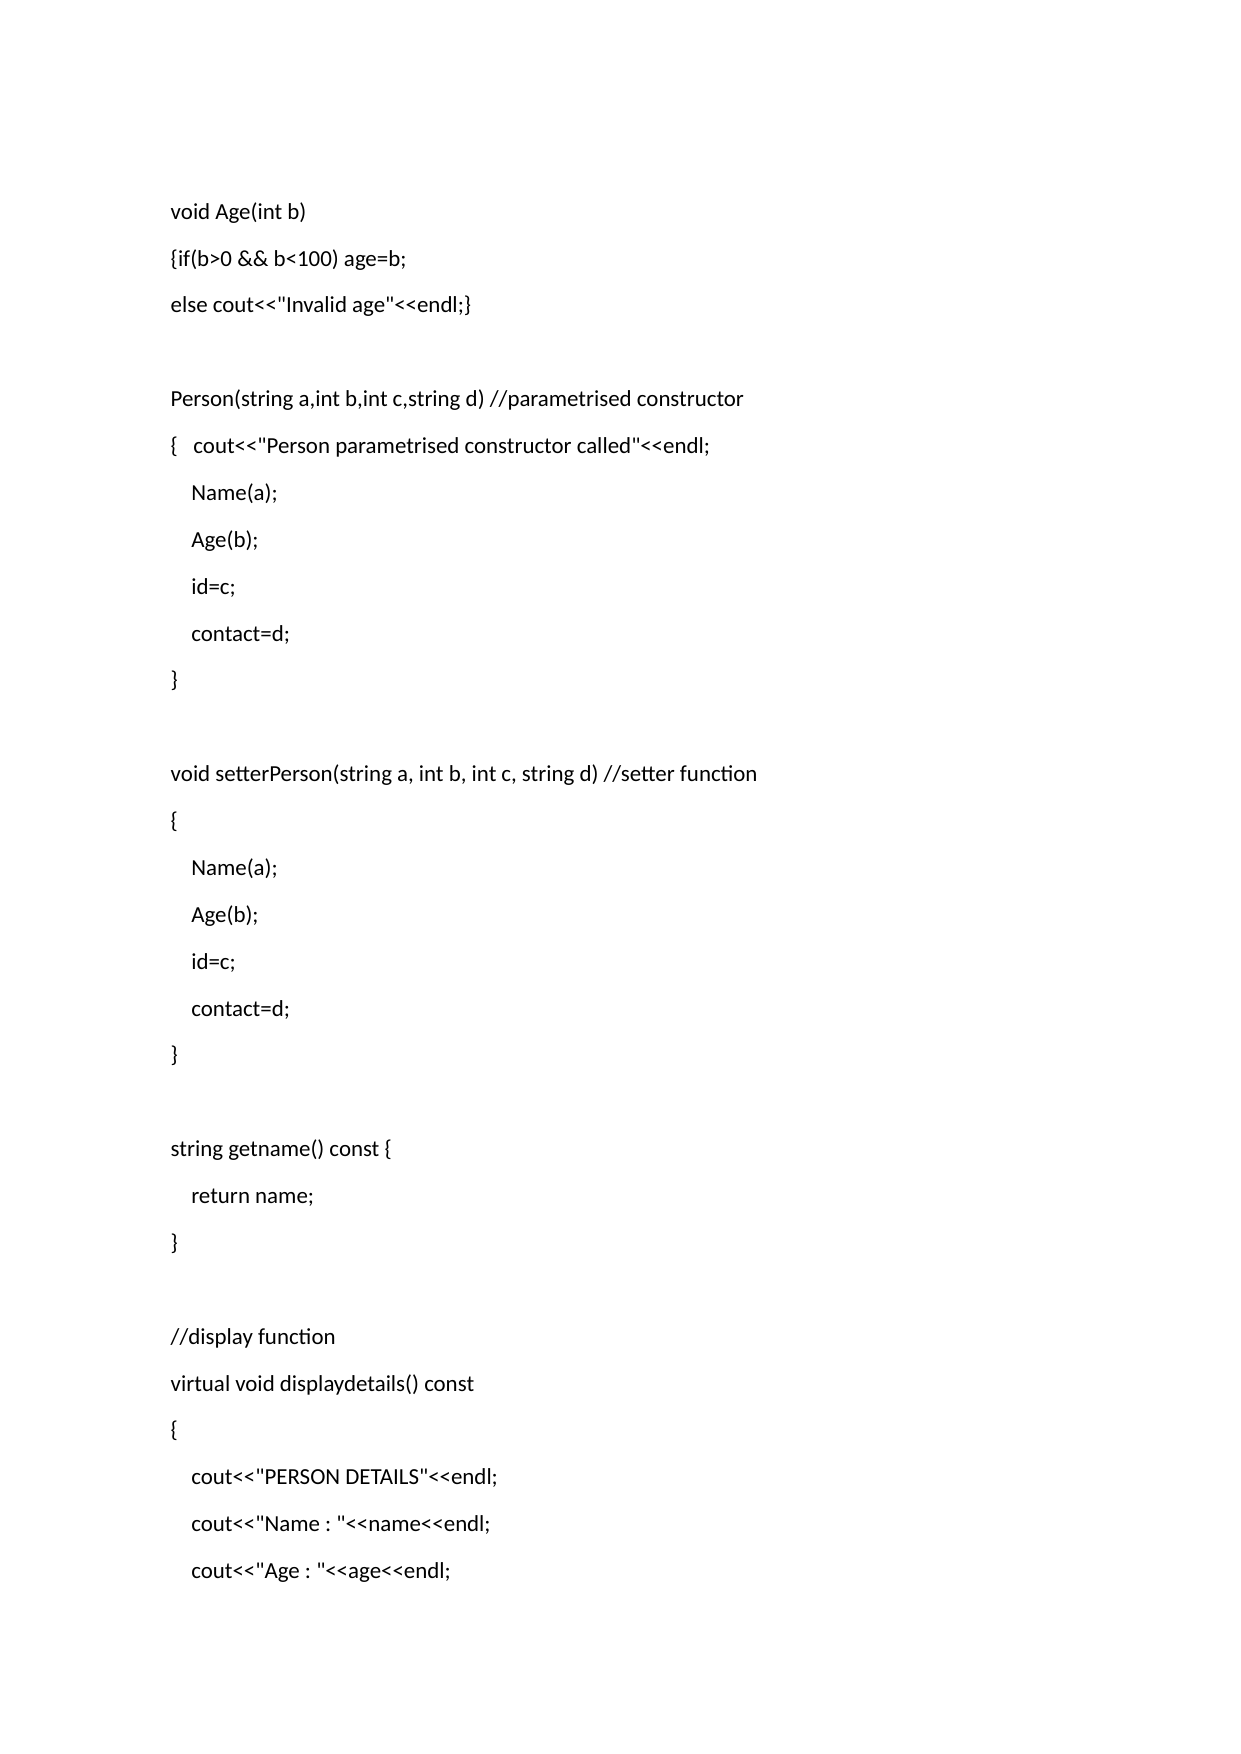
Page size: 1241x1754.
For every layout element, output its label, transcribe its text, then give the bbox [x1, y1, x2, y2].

text } [150, 1041, 1090, 1069]
text //display function [150, 1322, 1090, 1350]
text id=c; [150, 947, 1090, 975]
text Name(a); [150, 478, 1090, 506]
text { [150, 806, 1090, 834]
text cout<<"Name : "<<name<<endl; [150, 1509, 1090, 1537]
text Age(b); [150, 525, 1090, 553]
text virtual void displaydetails() const [150, 1369, 1090, 1397]
text id=c; [150, 572, 1090, 600]
text Age(b); [150, 900, 1090, 928]
text cout<<"PERSON DETAILS"<<endl; [150, 1462, 1090, 1491]
text } [150, 666, 1090, 694]
text void Age(int b) [150, 197, 1090, 225]
text contact=d; [150, 994, 1090, 1022]
text } [150, 1228, 1090, 1256]
text Person(string a,int b,int c,string d) //parametrised constructor [150, 384, 1090, 412]
text { cout<<"Person parametrised constructor called"<<endl; [150, 431, 1090, 459]
text else cout<<"Invalid age"<<endl;} [150, 291, 1090, 319]
text string getname() const { [150, 1134, 1090, 1162]
text void setterPerson(string a, int b, int c, string d) //setter function [150, 759, 1090, 787]
text {if(b>0 && b<100) age=b; [150, 244, 1090, 272]
text { [150, 1416, 1090, 1444]
text cout<<"Age : "<<age<<endl; [150, 1556, 1090, 1584]
text Name(a); [150, 853, 1090, 881]
text contact=d; [150, 619, 1090, 647]
text return name; [150, 1181, 1090, 1209]
